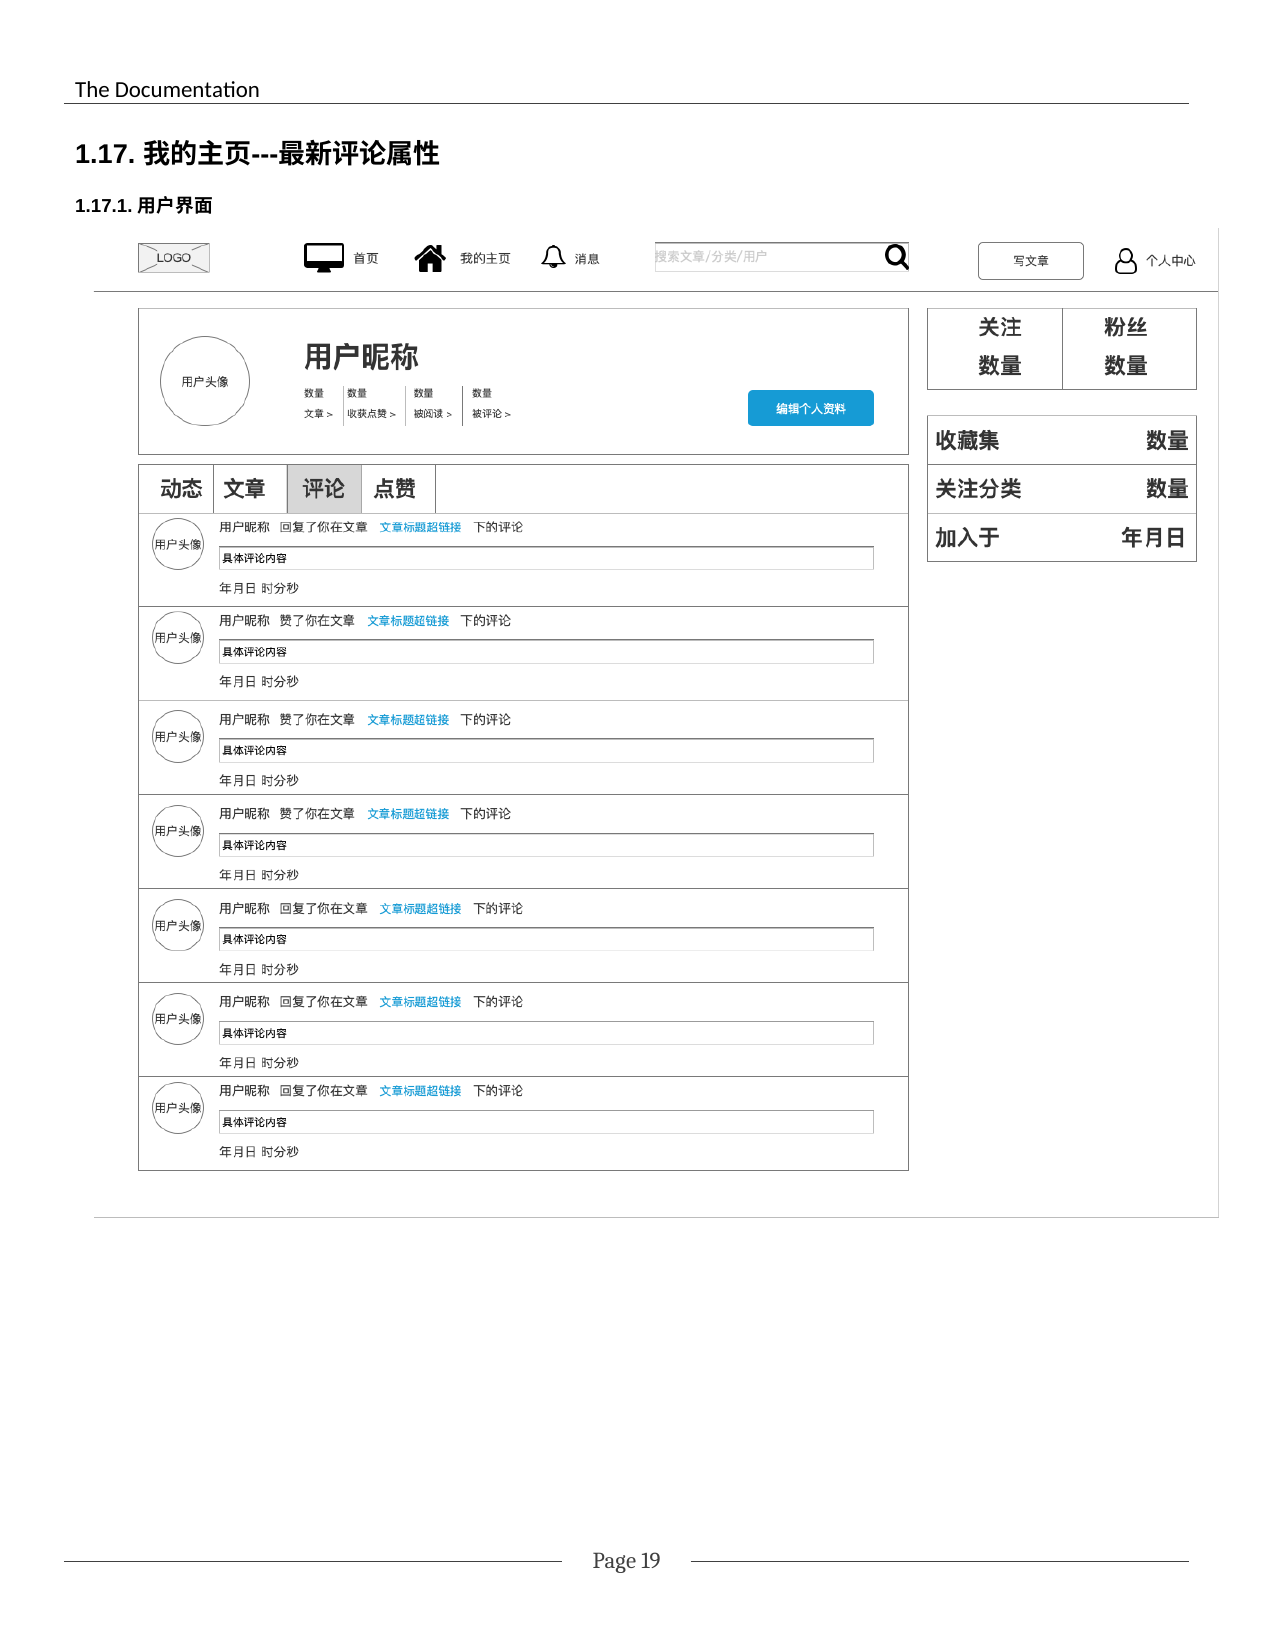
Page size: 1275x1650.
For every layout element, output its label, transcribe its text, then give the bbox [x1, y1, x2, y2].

subtitle 我的主页---最新评论属性 [75, 138, 1200, 169]
subtitle 用户界面 [75, 194, 1200, 216]
